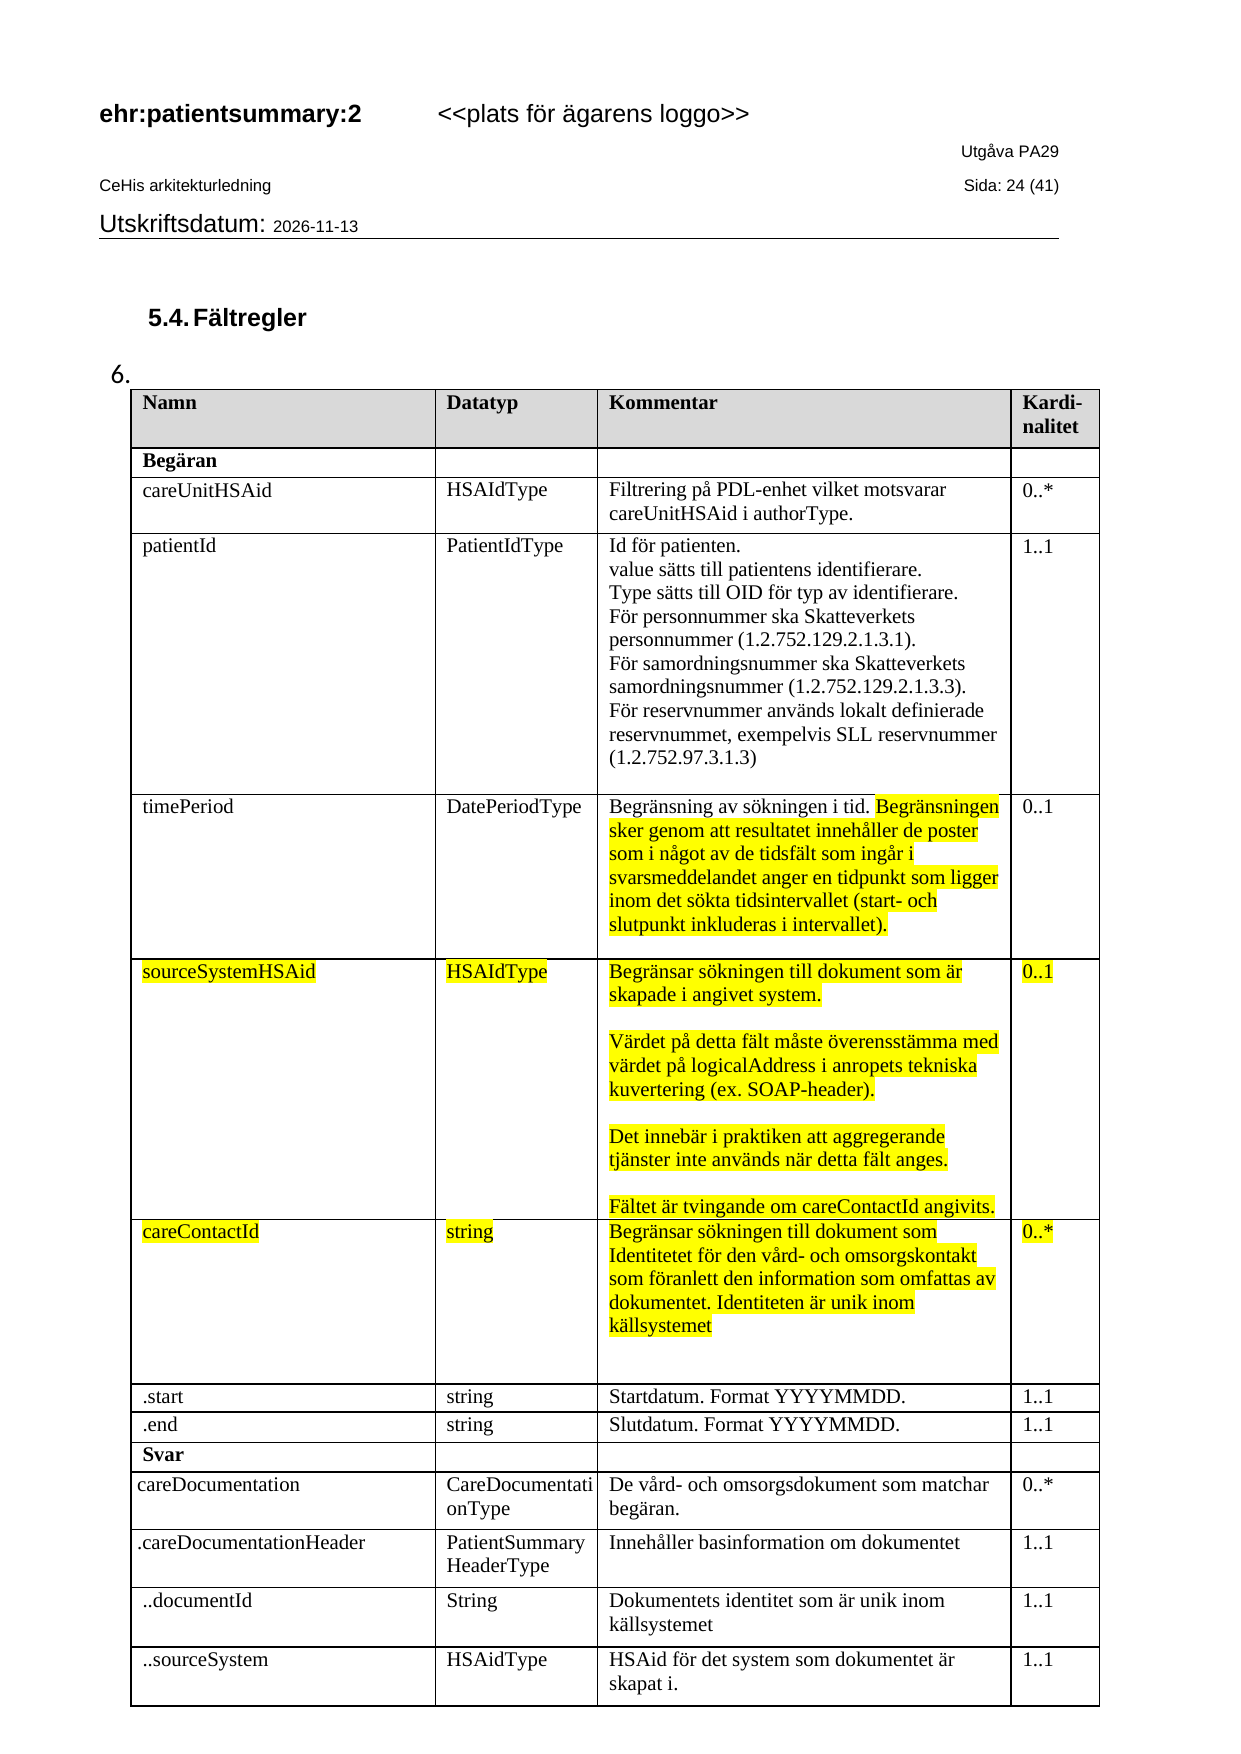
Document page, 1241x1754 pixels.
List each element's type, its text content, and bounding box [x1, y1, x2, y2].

table_cell Begränsar sökningen till dokument som är skapade i angivet system. Värdet på detta fält måste överensstämma med värdet på logicalAddress i anropets tekniska kuvertering (ex. SOAP-header). Det innebär i praktiken att aggregerande tjänster inte används när detta fält anges. Fältet är tvingande om careContactId angivits. [598, 960, 1010, 1218]
table_cell 1..1 [1012, 1413, 1099, 1442]
table_cell 0..* [1012, 1473, 1099, 1529]
table_cell 1..1 [1012, 1588, 1099, 1646]
table_cell Dokumentets identitet som är unik inom källsystemet [598, 1588, 1010, 1646]
table_cell .end [132, 1413, 435, 1442]
table_cell Begränsning av sökningen i tid. Begränsningen sker genom att resultatet innehåller de poster som i något av de tidsfält som ingår i svarsmeddelandet anger en tidpunkt som ligger inom det sökta tidsintervallet (start- och slutpunkt inkluderas i intervallet). [598, 795, 1010, 958]
table_cell PatientSummaryHeaderType [436, 1530, 597, 1587]
table_cell [436, 449, 597, 477]
table_cell Id för patienten. value sätts till patientens identifierare. Type sätts till OID för typ av identifierare. För personnummer ska Skatteverkets personnummer (1.2.752.129.2.1.3.1). För samordningsnummer ska Skatteverkets samordningsnummer (1.2.752.129.2.1.3.3). För reservnummer används lokalt definierade reservnummet, exempelvis SLL reservnummer (1.2.752.97.3.1.3) [598, 534, 1010, 793]
text Fältregler [148, 303, 1128, 361]
table_cell patientId [132, 534, 435, 793]
table_cell DatePeriodType [436, 795, 597, 958]
table_cell .careDocumentationHeader [132, 1530, 435, 1587]
table_cell .start [132, 1385, 435, 1411]
table_cell [436, 1443, 597, 1471]
table_header Kommentar [598, 390, 1010, 447]
table_cell 0..1 [1012, 960, 1099, 1218]
table_cell HSAid för det system som dokumentet är skapat i. [598, 1648, 1010, 1705]
table_cell Svar [132, 1443, 435, 1471]
table_cell [598, 1443, 1010, 1471]
table_cell careContactId [132, 1220, 435, 1383]
table_cell Innehåller basinformation om dokumentet [598, 1530, 1010, 1587]
table_cell HSAIdType [436, 960, 597, 1218]
table_cell 1..1 [1012, 1530, 1099, 1587]
table_cell 1..1 [1012, 1385, 1099, 1411]
table_cell careDocumentation [132, 1473, 435, 1529]
table_cell careUnitHSAid [132, 478, 435, 533]
table_cell Begäran [132, 449, 435, 477]
table_cell [598, 449, 1010, 477]
table_cell Slutdatum. Format YYYYMMDD. [598, 1413, 1010, 1442]
table_cell 1..1 [1012, 534, 1099, 793]
table_cell HSAidType [436, 1648, 597, 1705]
table_cell Begränsar sökningen till dokument som Identitetet för den vård- och omsorgskontakt som föranlett den information som omfattas av dokumentet. Identiteten är unik inom källsystemet [598, 1220, 1010, 1383]
table_cell sourceSystemHSAid [132, 960, 435, 1218]
table_cell De vård- och omsorgsdokument som matchar begäran. [598, 1473, 1010, 1529]
table_cell HSAIdType [436, 478, 597, 533]
table_cell 0..* [1012, 478, 1099, 533]
table_header Namn [132, 390, 435, 447]
table_cell 0..* [1012, 1220, 1099, 1383]
table_cell string [436, 1413, 597, 1442]
table_cell PatientIdType [436, 534, 597, 793]
table_cell 1..1 [1012, 1648, 1099, 1705]
table_cell Startdatum. Format YYYYMMDD. [598, 1385, 1010, 1411]
table_cell timePeriod [132, 795, 435, 958]
table_cell ..documentId [132, 1588, 435, 1646]
table_cell 0..1 [1012, 795, 1099, 958]
table_cell ..sourceSystem [132, 1648, 435, 1705]
table_cell Filtrering på PDL-enhet vilket motsvarar careUnitHSAid i authorType. [598, 478, 1010, 533]
table_header Kardi- nalitet [1012, 390, 1099, 447]
table_cell CareDocumentationType [436, 1473, 597, 1529]
table_header Datatyp [436, 390, 597, 447]
table_cell String [436, 1588, 597, 1646]
table_cell string [436, 1220, 597, 1383]
table_cell [1012, 449, 1099, 477]
table_cell string [436, 1385, 597, 1411]
table_cell [1012, 1443, 1099, 1471]
